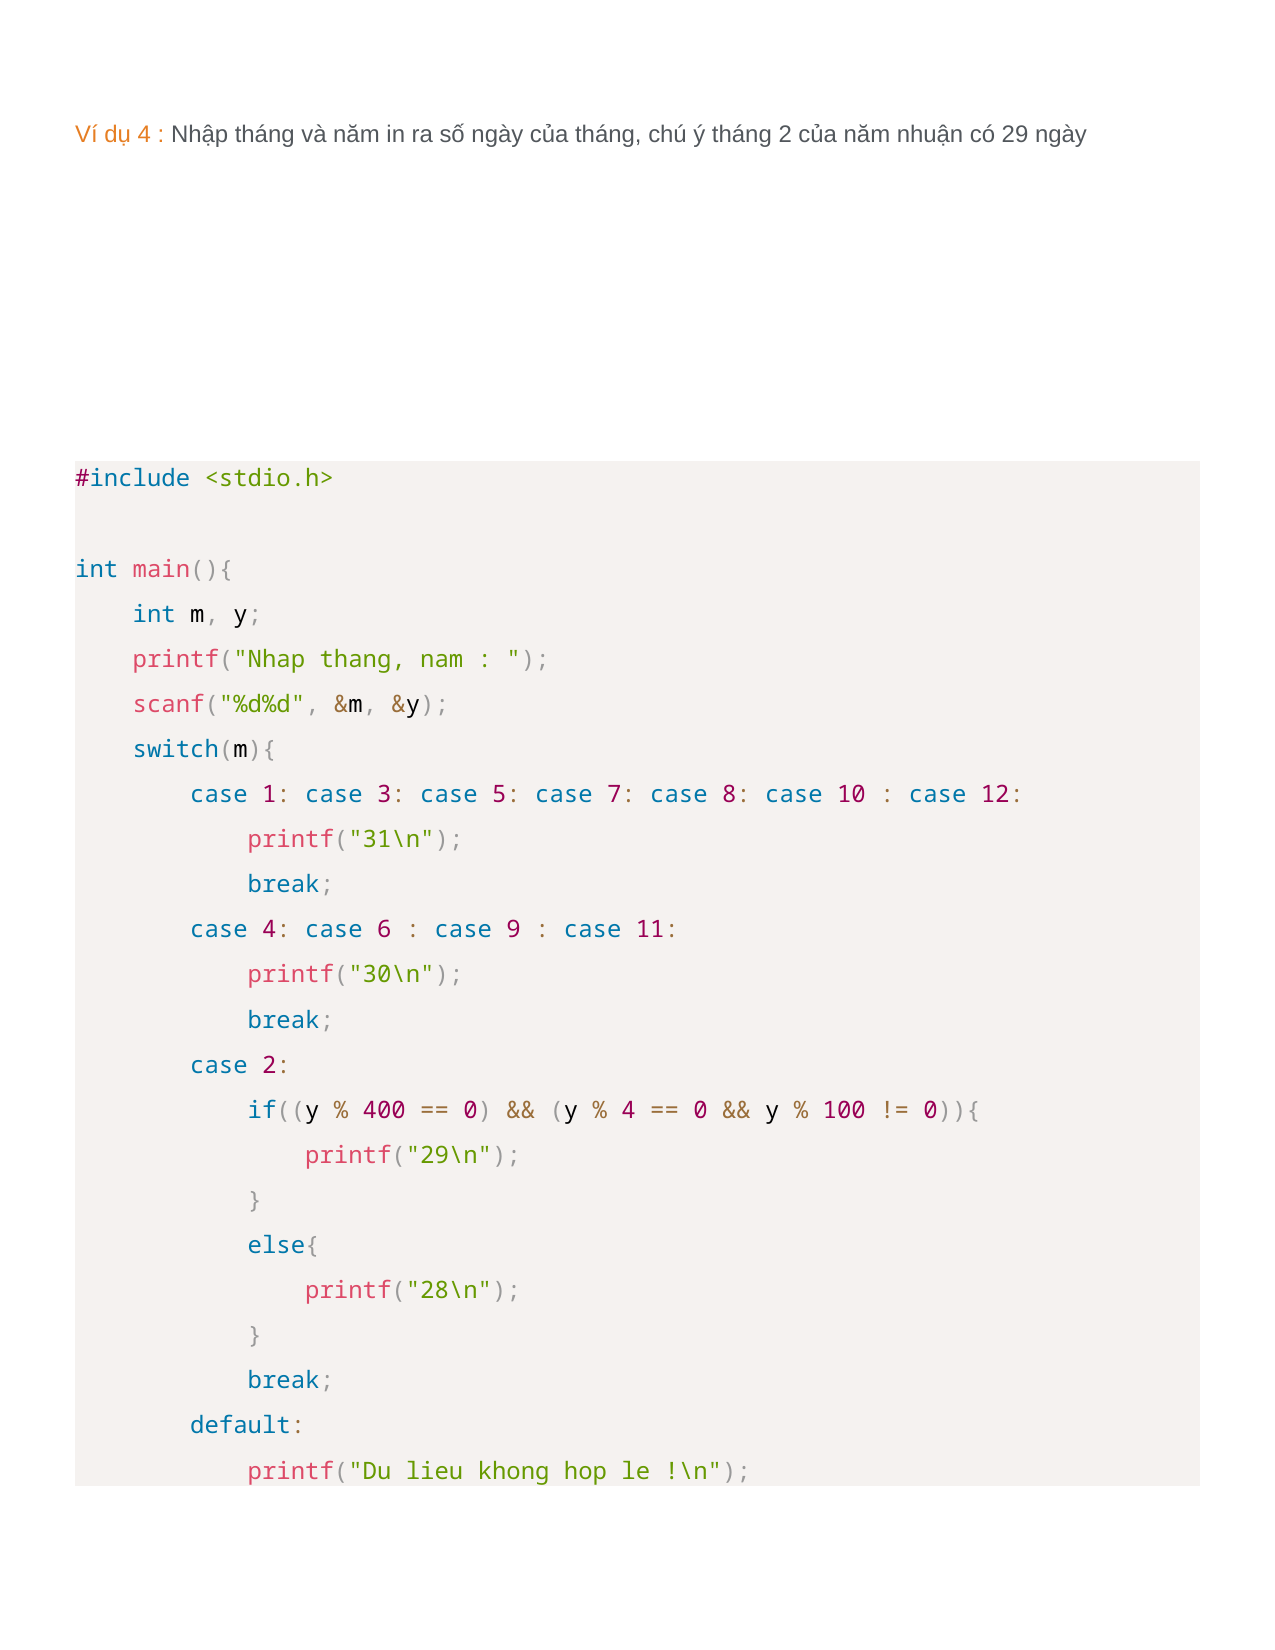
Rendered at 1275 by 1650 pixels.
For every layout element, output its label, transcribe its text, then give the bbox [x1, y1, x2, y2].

text default: [75, 1408, 1200, 1441]
text } [75, 1183, 1200, 1215]
text #include <stdio.h> [75, 461, 1200, 494]
text int m, y; [75, 596, 1200, 629]
text printf("Nhap thang, nam : "); [75, 642, 1200, 674]
text break; [75, 1363, 1200, 1396]
text case 1: case 3: case 5: case 7: case 8: case 10 : case 12: [75, 777, 1200, 809]
text if((y % 400 == 0) && (y % 4 == 0 && y % 100 != 0)){ [75, 1093, 1200, 1125]
text Ví dụ 4 :﻿ Nhập tháng và năm in ra số ngày của tháng, chú ý tháng 2 của năm nhuận có 29 ngày [75, 120, 1200, 148]
text break; [75, 867, 1200, 900]
text printf("30\n"); [75, 957, 1200, 990]
text case 2: [75, 1047, 1200, 1080]
text else{ [75, 1228, 1200, 1261]
text break; [75, 1002, 1200, 1035]
text switch(m){ [75, 732, 1200, 764]
text printf("31\n"); [75, 822, 1200, 854]
text } [75, 1318, 1200, 1351]
text case 4: case 6 : case 9 : case 11: [75, 912, 1200, 945]
text printf("Du lieu khong hop le !\n"); [75, 1453, 1200, 1486]
text printf("28\n"); [75, 1273, 1200, 1306]
text printf("29\n"); [75, 1138, 1200, 1170]
text int main(){ [75, 551, 1200, 584]
text scanf("%d%d", &m, &y); [75, 687, 1200, 719]
